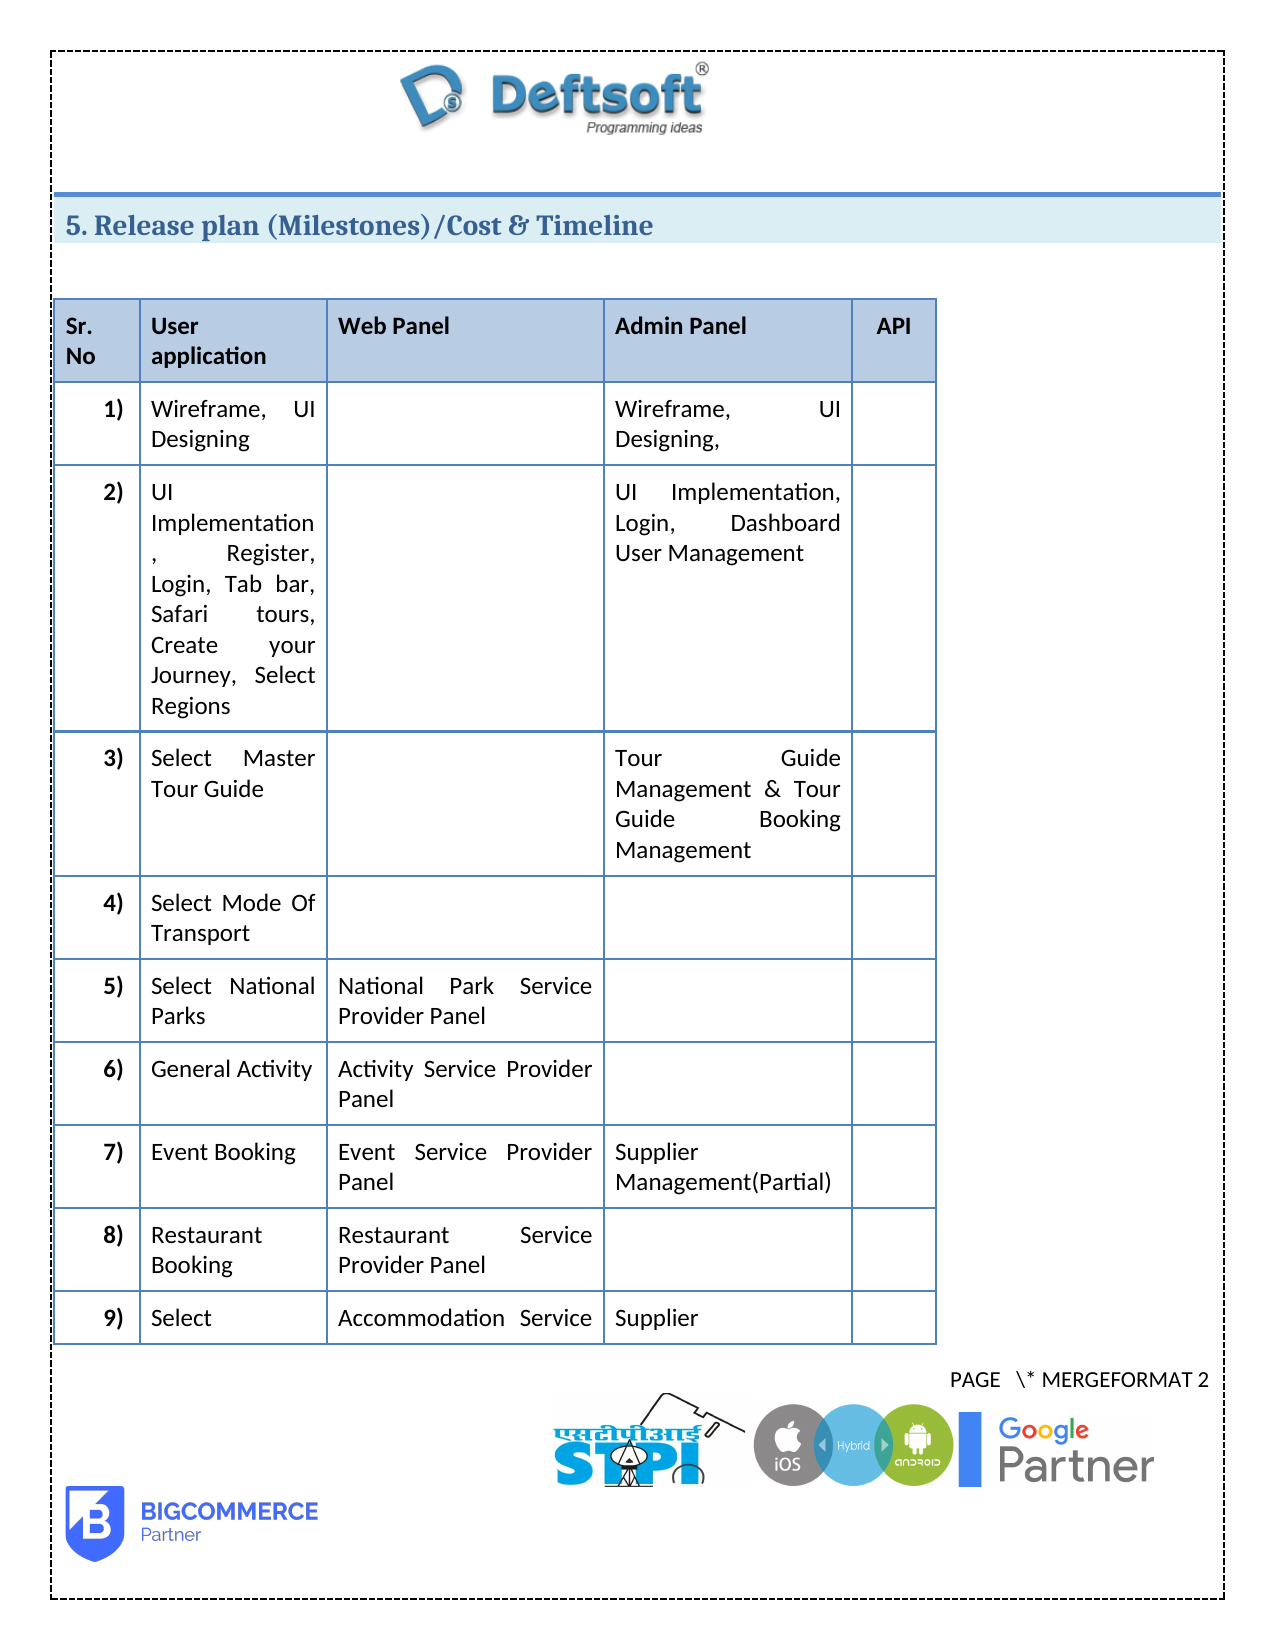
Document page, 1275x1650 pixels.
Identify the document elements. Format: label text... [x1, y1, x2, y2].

table_cell Wireframe, UI Designing, [605, 383, 851, 464]
table_cell [55, 383, 139, 464]
table_cell [605, 960, 851, 1041]
table_cell [853, 733, 935, 874]
table_cell [55, 733, 139, 874]
table_cell [853, 383, 935, 464]
table_cell [328, 877, 603, 958]
table_cell Restaurant Booking [141, 1209, 326, 1290]
picture [65, 1486, 318, 1562]
table_cell UI Implementation, Register, Login, Tab bar, Safari tours, Create your Journey, Select Regions [141, 466, 326, 730]
table_cell Select National Parks [141, 960, 326, 1041]
table_header User application [141, 300, 326, 381]
table_cell [55, 1126, 139, 1207]
table_cell Wireframe, UI Designing [141, 383, 326, 464]
table_cell National Park Service Provider Panel [328, 960, 603, 1041]
table_cell UI Implementation, Login, Dashboard User Management [605, 466, 851, 730]
table_cell [328, 383, 603, 464]
table_cell [55, 466, 139, 730]
table_cell [55, 1209, 139, 1290]
table_header API [853, 300, 935, 381]
table_cell [853, 960, 935, 1041]
table_cell Accommodation Service Provider Panel [328, 1292, 603, 1343]
table_cell Tour Guide Management & Tour Guide Booking Management [605, 733, 851, 874]
table_cell Select Accommodation [141, 1292, 326, 1343]
picture [397, 60, 709, 136]
table_cell [853, 1043, 935, 1124]
table_header Sr. No [55, 300, 139, 381]
table_cell Event Service Provider Panel [328, 1126, 603, 1207]
table_cell [605, 1209, 851, 1290]
table_header 5. Release plan (Milestones)/Cost & Timeline [54, 197, 1221, 243]
table_cell [328, 733, 603, 874]
table_cell Event Booking [141, 1126, 326, 1207]
picture [553, 1393, 1154, 1487]
table_header Admin Panel [605, 300, 851, 381]
table_cell [853, 1209, 935, 1290]
table_cell General Activity [141, 1043, 326, 1124]
table_cell [55, 1043, 139, 1124]
table_cell [853, 877, 935, 958]
table_cell [853, 1126, 935, 1207]
table_header Web Panel [328, 300, 603, 381]
table_cell [55, 1292, 139, 1343]
table_cell [328, 466, 603, 730]
table_cell [605, 1043, 851, 1124]
table_cell [55, 960, 139, 1041]
table_cell Supplier Management(Partial) [605, 1126, 851, 1207]
table_cell Select Mode Of Transport [141, 877, 326, 958]
table_cell [605, 877, 851, 958]
table_cell [55, 877, 139, 958]
table_cell [853, 466, 935, 730]
table_cell Restaurant Service Provider Panel [328, 1209, 603, 1290]
table_cell Activity Service Provider Panel [328, 1043, 603, 1124]
table_cell Supplier Management(Partial) [605, 1292, 851, 1343]
table_cell Select Master Tour Guide [141, 733, 326, 874]
table_cell [853, 1292, 935, 1343]
